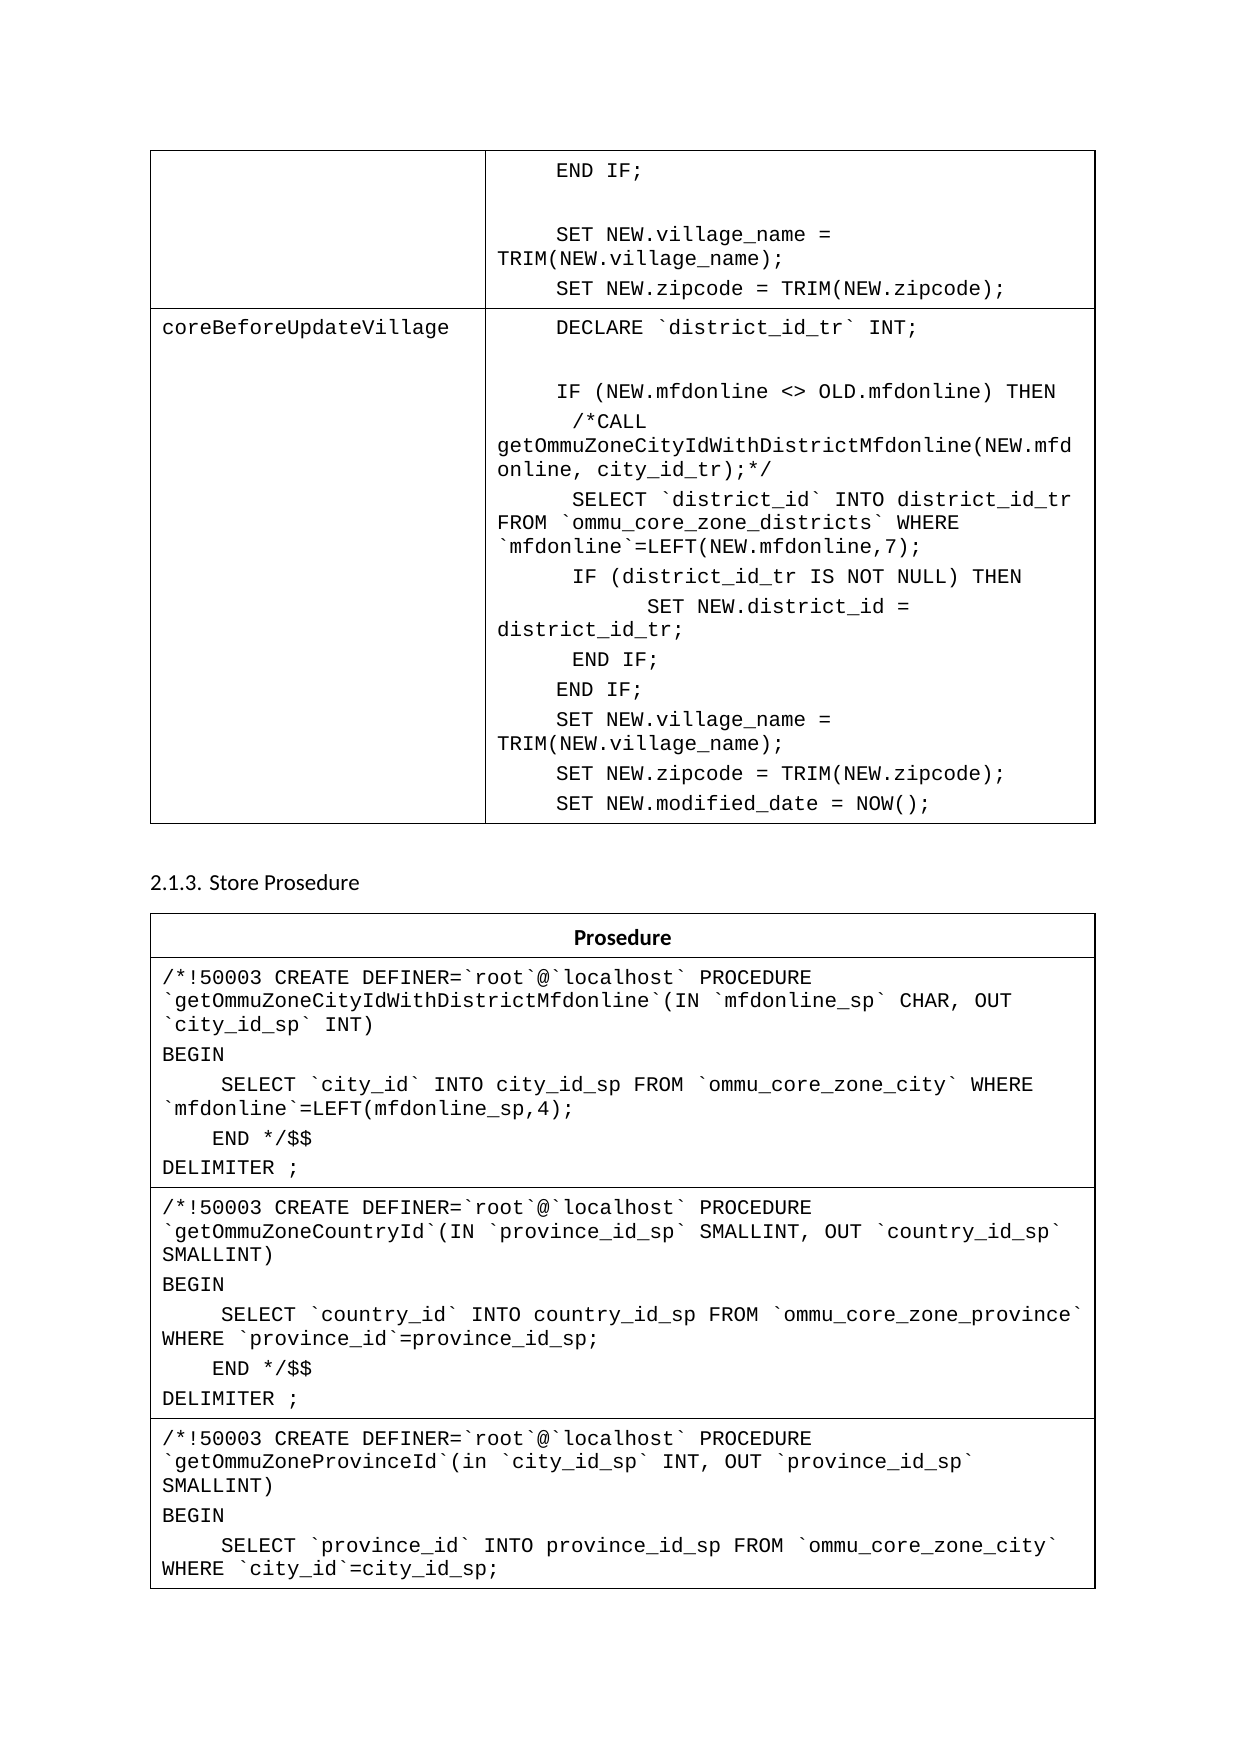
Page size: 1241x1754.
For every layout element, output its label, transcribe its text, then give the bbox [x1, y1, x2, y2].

list Store Prosedure [150, 868, 1090, 896]
table_cell DECLARE `district_id_tr` INT; IF (NEW.mfdonline <> OLD.mfdonline) THEN /*CALL getOmmuZoneCityIdWithDistrictMfdonline(NEW.mfdonline, city_id_tr);*/ SELECT `district_id` INTO district_id_tr FROM `ommu_core_zone_districts` WHERE `mfdonline`=LEFT(NEW.mfdonline,7); IF (district_id_tr IS NOT NULL) THEN SET NEW.district_id = district_id_tr; END IF; END IF; SET NEW.village_name = TRIM(NEW.village_name); SET NEW.zipcode = TRIM(NEW.zipcode); SET NEW.modified_date = NOW(); [486, 309, 1094, 822]
table_cell coreBeforeUpdateVillage [151, 309, 485, 822]
table_cell /*!50003 CREATE DEFINER=`root`@`localhost` PROCEDURE `getOmmuZoneCityIdWithDistrictMfdonline`(IN `mfdonline_sp` CHAR, OUT `city_id_sp` INT) BEGIN SELECT `city_id` INTO city_id_sp FROM `ommu_core_zone_city` WHERE `mfdonline`=LEFT(mfdonline_sp,4); END */$$ DELIMITER ; [151, 958, 1094, 1187]
table_header Prosedure [151, 914, 1094, 957]
table_cell /*!50003 CREATE DEFINER=`root`@`localhost` PROCEDURE `getOmmuZoneCountryId`(IN `province_id_sp` SMALLINT, OUT `country_id_sp` SMALLINT) BEGIN SELECT `country_id` INTO country_id_sp FROM `ommu_core_zone_province` WHERE `province_id`=province_id_sp; END */$$ DELIMITER ; [151, 1188, 1094, 1418]
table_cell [151, 151, 485, 307]
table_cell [486, 151, 1094, 307]
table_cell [151, 1419, 1094, 1588]
